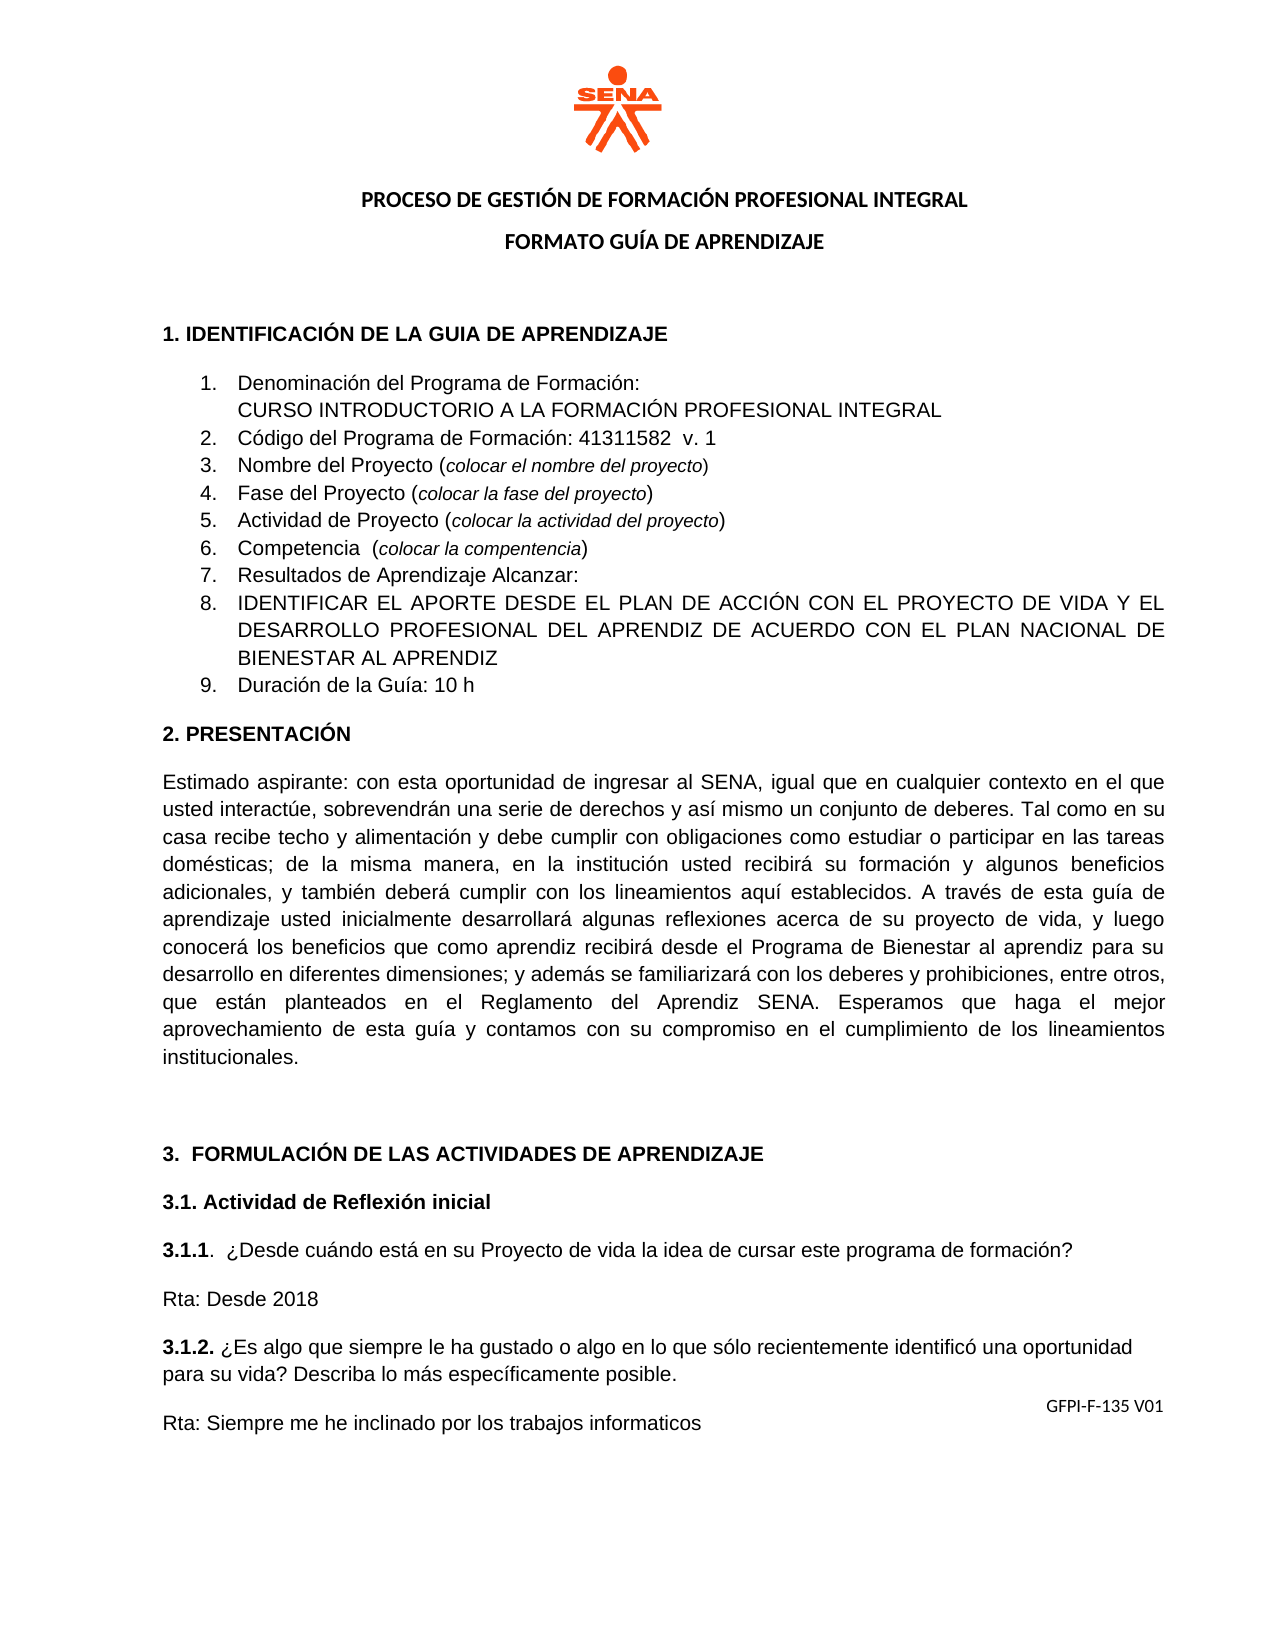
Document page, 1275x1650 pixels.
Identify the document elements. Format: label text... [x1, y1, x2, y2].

text CURSO INTRODUCTORIO A LA FORMACIÓN PROFESIONAL INTEGRAL [237, 398, 1167, 422]
list Competencia (colocar la compentencia) [200, 536, 1167, 559]
list Fase del Proyecto (colocar la fase del proyecto) [200, 481, 1167, 504]
list Código del Programa de Formación: 41311582 v. 1 [200, 426, 1167, 449]
text 3.1.1. ¿Desde cuándo está en su Proyecto de vida la idea de cursar este programa de formación? [162, 1238, 1167, 1262]
list Nombre del Proyecto (colocar el nombre del proyecto) [200, 453, 1167, 477]
text 3.1. Actividad de Reflexión inicial [162, 1190, 1167, 1214]
list Duración de la Guía: 10 h [200, 673, 1167, 697]
text PROCESO DE GESTIÓN DE FORMACIÓN PROFESIONAL INTEGRAL [162, 185, 1167, 213]
list Denominación del Programa de Formación: [200, 371, 1167, 394]
text 3.1.2. ¿Es algo que siempre le ha gustado o algo en lo que sólo recientemente identificó una oportunidad para su vida? Describa lo más específicamente posible. [162, 1335, 1167, 1386]
text Rta: Desde 2018 [162, 1286, 1167, 1310]
text Rta: Siempre me he inclinado por los trabajos informaticos [162, 1411, 1167, 1434]
text Estimado aspirante: con esta oportunidad de ingresar al SENA, igual que en cualquier contexto en el que usted interactúe, sobrevendrán una serie de derechos y así mismo un conjunto de deberes. Tal como en su casa recibe techo y alimentación y debe cumplir con obligaciones como estudiar o participar en las tareas domésticas; de la misma manera, en la institución usted recibirá su formación y algunos beneficios adicionales, y también deberá cumplir con los lineamientos aquí establecidos. A través de esta guía de aprendizaje usted inicialmente desarrollará algunas reflexiones acerca de su proyecto de vida, y luego conocerá los beneficios que como aprendiz recibirá desde el Programa de Bienestar al aprendiz para su desarrollo en diferentes dimensiones; y además se familiarizará con los deberes y prohibiciones, entre otros, que están planteados en el Reglamento del Aprendiz SENA. Esperamos que haga el mejor aprovechamiento de esta guía y contamos con su compromiso en el cumplimiento de los lineamientos institucionales. [162, 770, 1167, 1069]
picture [564, 62, 668, 157]
list Resultados de Aprendizaje Alcanzar: [200, 563, 1167, 587]
text 1. IDENTIFICACIÓN DE LA GUIA DE APRENDIZAJE [162, 322, 1167, 346]
list Actividad de Proyecto (colocar la actividad del proyecto) [200, 508, 1167, 532]
text 3. FORMULACIÓN DE LAS ACTIVIDADES DE APRENDIZAJE [162, 1141, 1167, 1165]
text 2. PRESENTACIÓN [162, 721, 1167, 745]
list IDENTIFICAR EL APORTE DESDE EL PLAN DE ACCIÓN CON EL PROYECTO DE VIDA Y EL DESARROLLO PROFESIONAL DEL APRENDIZ DE ACUERDO CON EL PLAN NACIONAL DE BIENESTAR AL APRENDIZ [200, 591, 1167, 669]
text FORMATO GUÍA DE APRENDIZAJE [162, 227, 1167, 255]
